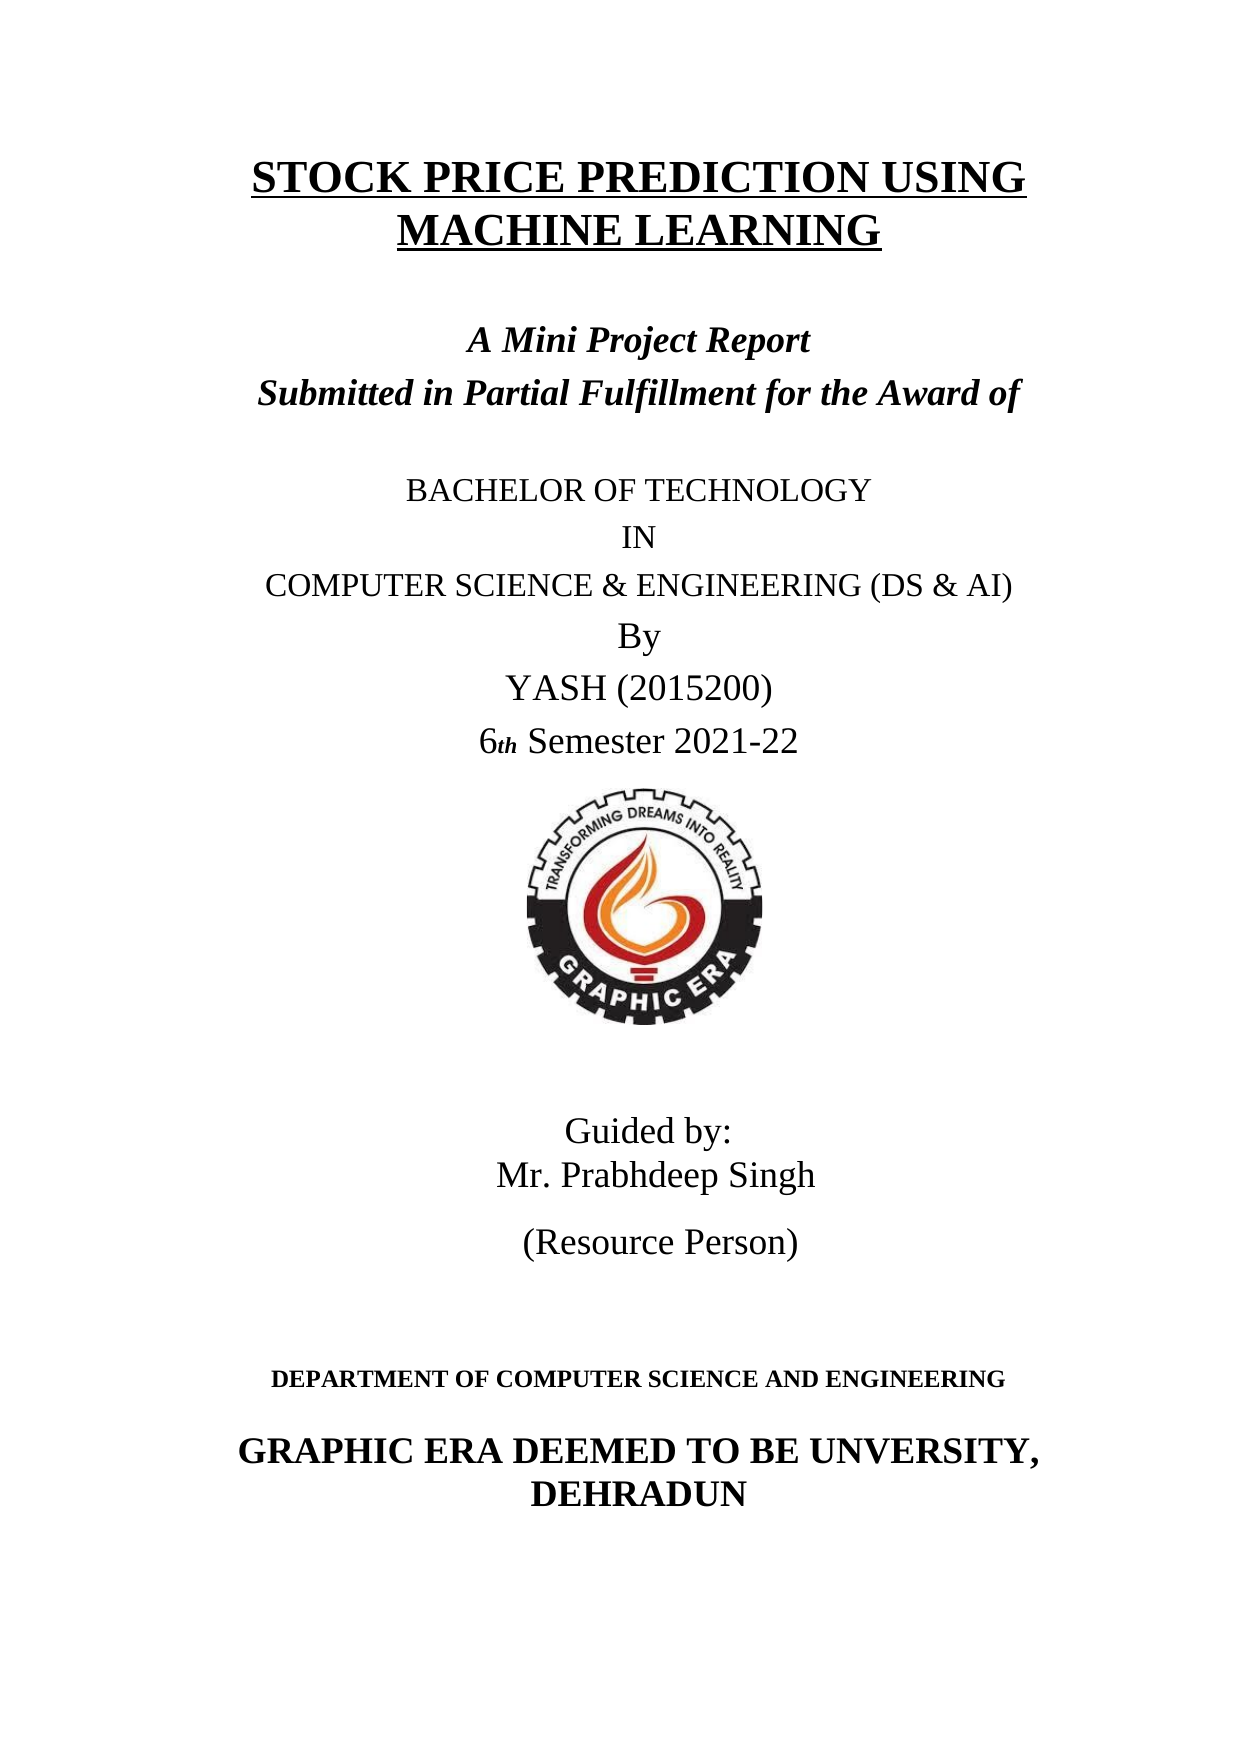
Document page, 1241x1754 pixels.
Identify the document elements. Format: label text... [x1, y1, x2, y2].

text By [237, 613, 1041, 656]
text DEPARTMENT OF COMPUTER SCIENCE AND ENGINEERING [236, 1364, 1041, 1393]
text Submitted in Partial Fulfillment for the Award of [237, 370, 1041, 413]
text (Resource Person) [150, 1219, 1077, 1262]
text 6th Semester 2021-22 [237, 718, 1041, 761]
text YASH (2015200) [237, 666, 1041, 709]
text IN [237, 518, 1041, 556]
text A Mini Project Report [237, 317, 1041, 361]
text COMPUTER SCIENCE & ENGINEERING (DS & AI) [237, 566, 1041, 604]
text BACHELOR OF TECHNOLOGY [237, 470, 1041, 508]
text Mr. Prabhdeep Singh [150, 1153, 1077, 1196]
picture [526, 788, 763, 1025]
text STOCK PRICE PREDICTION USING MACHINE LEARNING [237, 150, 1041, 256]
subtitle GRAPHIC ERA DEEMED TO BE UNVERSITY, DEHRADUN [236, 1428, 1041, 1515]
text Guided by: [150, 1107, 1090, 1153]
